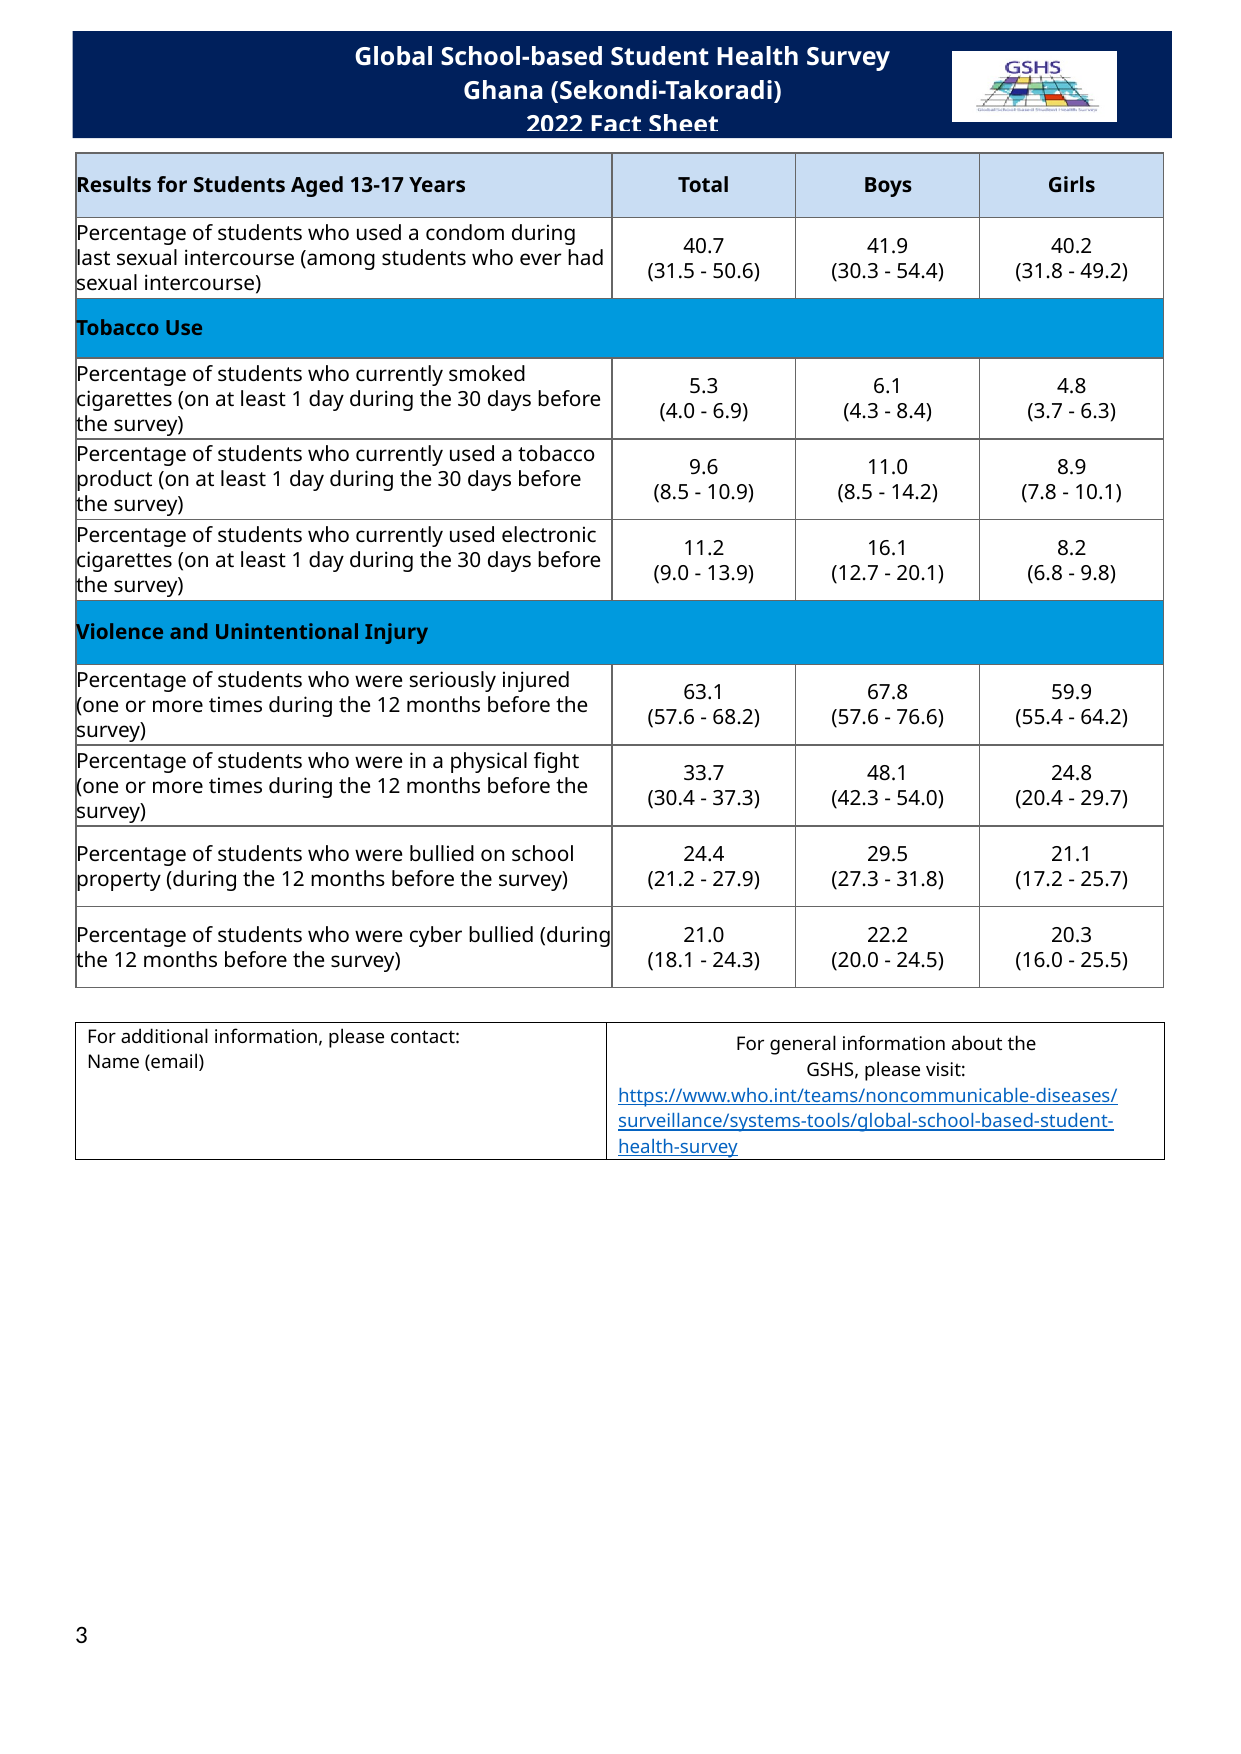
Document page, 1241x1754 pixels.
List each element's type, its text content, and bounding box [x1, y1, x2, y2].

table_cell 8.9 (7.8 - 10.1) [980, 440, 1163, 519]
table_cell 8.2 (6.8 - 9.8) [980, 520, 1163, 599]
table_cell 41.9 (30.3 - 54.4) [796, 218, 979, 298]
table_cell 59.9 (55.4 - 64.2) [980, 665, 1163, 744]
table_cell 24.8 (20.4 - 29.7) [980, 746, 1163, 825]
table_cell Percentage of students who were bullied on school property (during the 12 months before the survey) [77, 827, 611, 906]
table_cell 21.1 (17.2 - 25.7) [980, 827, 1163, 906]
table_header Results for Students Aged 13-17 Years [77, 154, 611, 217]
table_cell Percentage of students who currently used a tobacco product (on at least 1 day during the 30 days before the survey) [77, 440, 611, 519]
table_cell 11.0 (8.5 - 14.2) [796, 440, 979, 519]
table_header For additional information, please contact: Name (email) [76, 1023, 606, 1159]
table_cell 48.1 (42.3 - 54.0) [796, 746, 979, 825]
table_header Girls [980, 154, 1163, 217]
table_cell Percentage of students who currently smoked cigarettes (on at least 1 day during the 30 days before the survey) [77, 359, 611, 438]
table_cell 11.2 (9.0 - 13.9) [613, 520, 795, 599]
table_cell 20.3 (16.0 - 25.5) [980, 907, 1163, 987]
table_cell 29.5 (27.3 - 31.8) [796, 827, 979, 906]
table_cell 4.8 (3.7 - 6.3) [980, 359, 1163, 438]
table_cell Percentage of students who currently used electronic cigarettes (on at least 1 day during the 30 days before the survey) [77, 520, 611, 599]
table_header Boys [796, 154, 979, 217]
table_cell Percentage of students who were in a physical fight (one or more times during the 12 months before the survey) [77, 746, 611, 825]
table_cell 40.2 (31.8 - 49.2) [980, 218, 1163, 298]
table_cell 9.6 (8.5 - 10.9) [613, 440, 795, 519]
table_cell 21.0 (18.1 - 24.3) [613, 907, 795, 987]
table_cell 40.7 (31.5 - 50.6) [613, 218, 795, 298]
table_cell 16.1 (12.7 - 20.1) [796, 520, 979, 599]
table_cell 5.3 (4.0 - 6.9) [613, 359, 795, 438]
table_cell Percentage of students who were seriously injured (one or more times during the 12 months before the survey) [77, 665, 611, 744]
table_cell 6.1 (4.3 - 8.4) [796, 359, 979, 438]
table_cell Percentage of students who used a condom during last sexual intercourse (among students who ever had sexual intercourse) [77, 218, 611, 298]
table_cell 24.4 (21.2 - 27.9) [613, 827, 795, 906]
table_cell 33.7 (30.4 - 37.3) [613, 746, 795, 825]
table_cell 63.1 (57.6 - 68.2) [613, 665, 795, 744]
table_cell Tobacco Use [77, 299, 1163, 357]
picture [952, 51, 1117, 122]
table_cell Percentage of students who were cyber bullied (during the 12 months before the survey) [77, 907, 611, 987]
table_cell Violence and Unintentional Injury [77, 601, 1163, 664]
table_cell 67.8 (57.6 - 76.6) [796, 665, 979, 744]
table_cell 22.2 (20.0 - 24.5) [796, 907, 979, 987]
table_header For general information about the GSHS, please visit: https://www.who.int/teams/noncommunicable-diseases/surveillance/systems-tools/global-school-based-student-health-survey [607, 1023, 1164, 1159]
table_header Total [613, 154, 795, 217]
